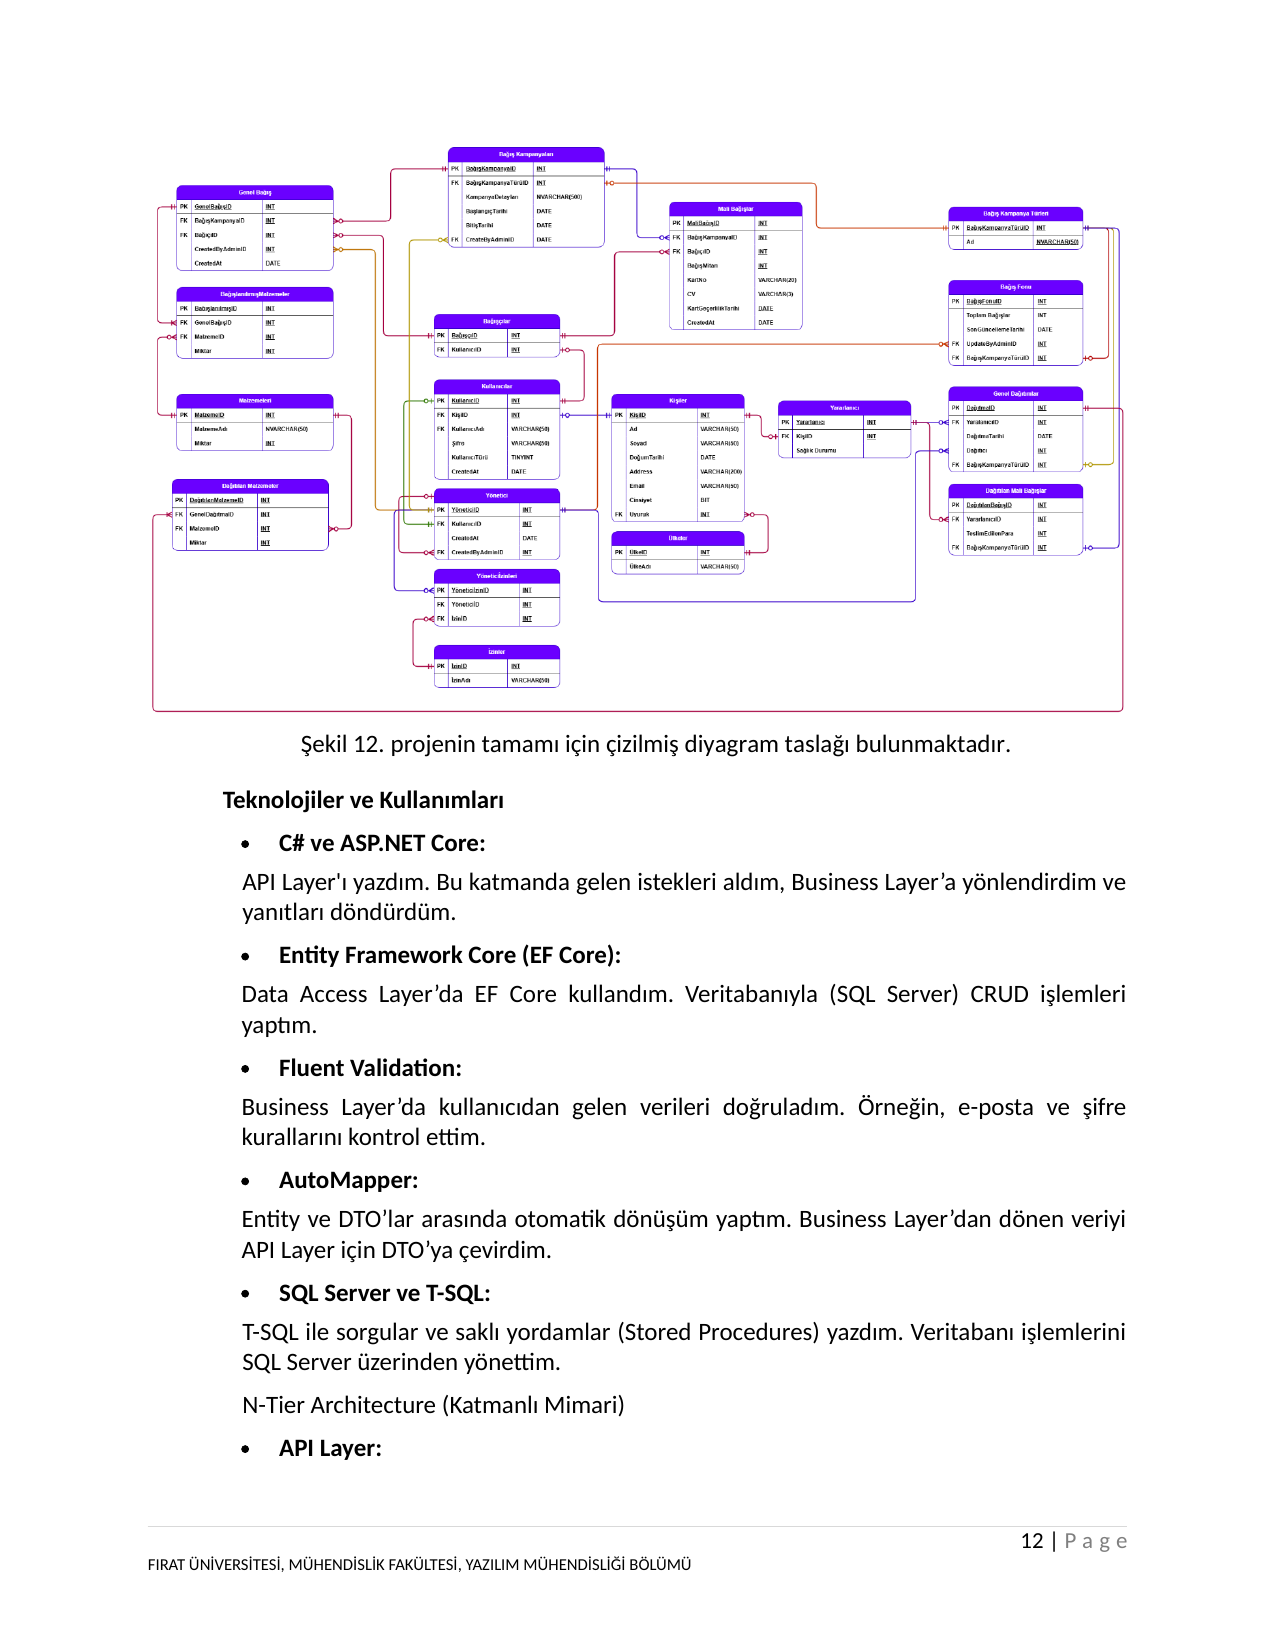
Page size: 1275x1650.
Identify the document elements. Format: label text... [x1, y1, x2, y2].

text API Layer'ı yazdım. Bu katmanda gelen istekleri aldım, Business Layer’a yönlendirdim ve yanıtları döndürdüm. [242, 866, 1127, 927]
list API Layer: [241, 1432, 1127, 1463]
text Entity ve DTO’lar arasında otomatik dönüşüm yaptım. Business Layer’dan dönen veriyi API Layer için DTO’ya çevirdim. [241, 1203, 1127, 1264]
list C# ve ASP.NET Core: [241, 827, 1127, 858]
picture [147, 147, 1128, 717]
text Şekil 12. projenin tamamı için çizilmiş diyagram taslağı bulunmaktadır. [185, 729, 1127, 759]
list Fluent Validation: [241, 1052, 1127, 1082]
list SQL Server ve T-SQL: [241, 1277, 1127, 1307]
list Entity Framework Core (EF Core): [241, 939, 1127, 970]
text Data Access Layer’da EF Core kullandım. Veritabanıyla (SQL Server) CRUD işlemleri yaptım. [241, 978, 1127, 1039]
text N-Tier Architecture (Katmanlı Mimari) [242, 1389, 1127, 1420]
text Teknolojiler ve Kullanımları [223, 784, 1127, 815]
text T-SQL ile sorgular ve saklı yordamlar (Stored Procedures) yazdım. Veritabanı işlemlerini SQL Server üzerinden yönettim. [242, 1316, 1127, 1377]
list AutoMapper: [241, 1164, 1127, 1195]
text Business Layer’da kullanıcıdan gelen verileri doğruladım. Örneğin, e-posta ve şifre kurallarını kontrol ettim. [241, 1091, 1127, 1152]
